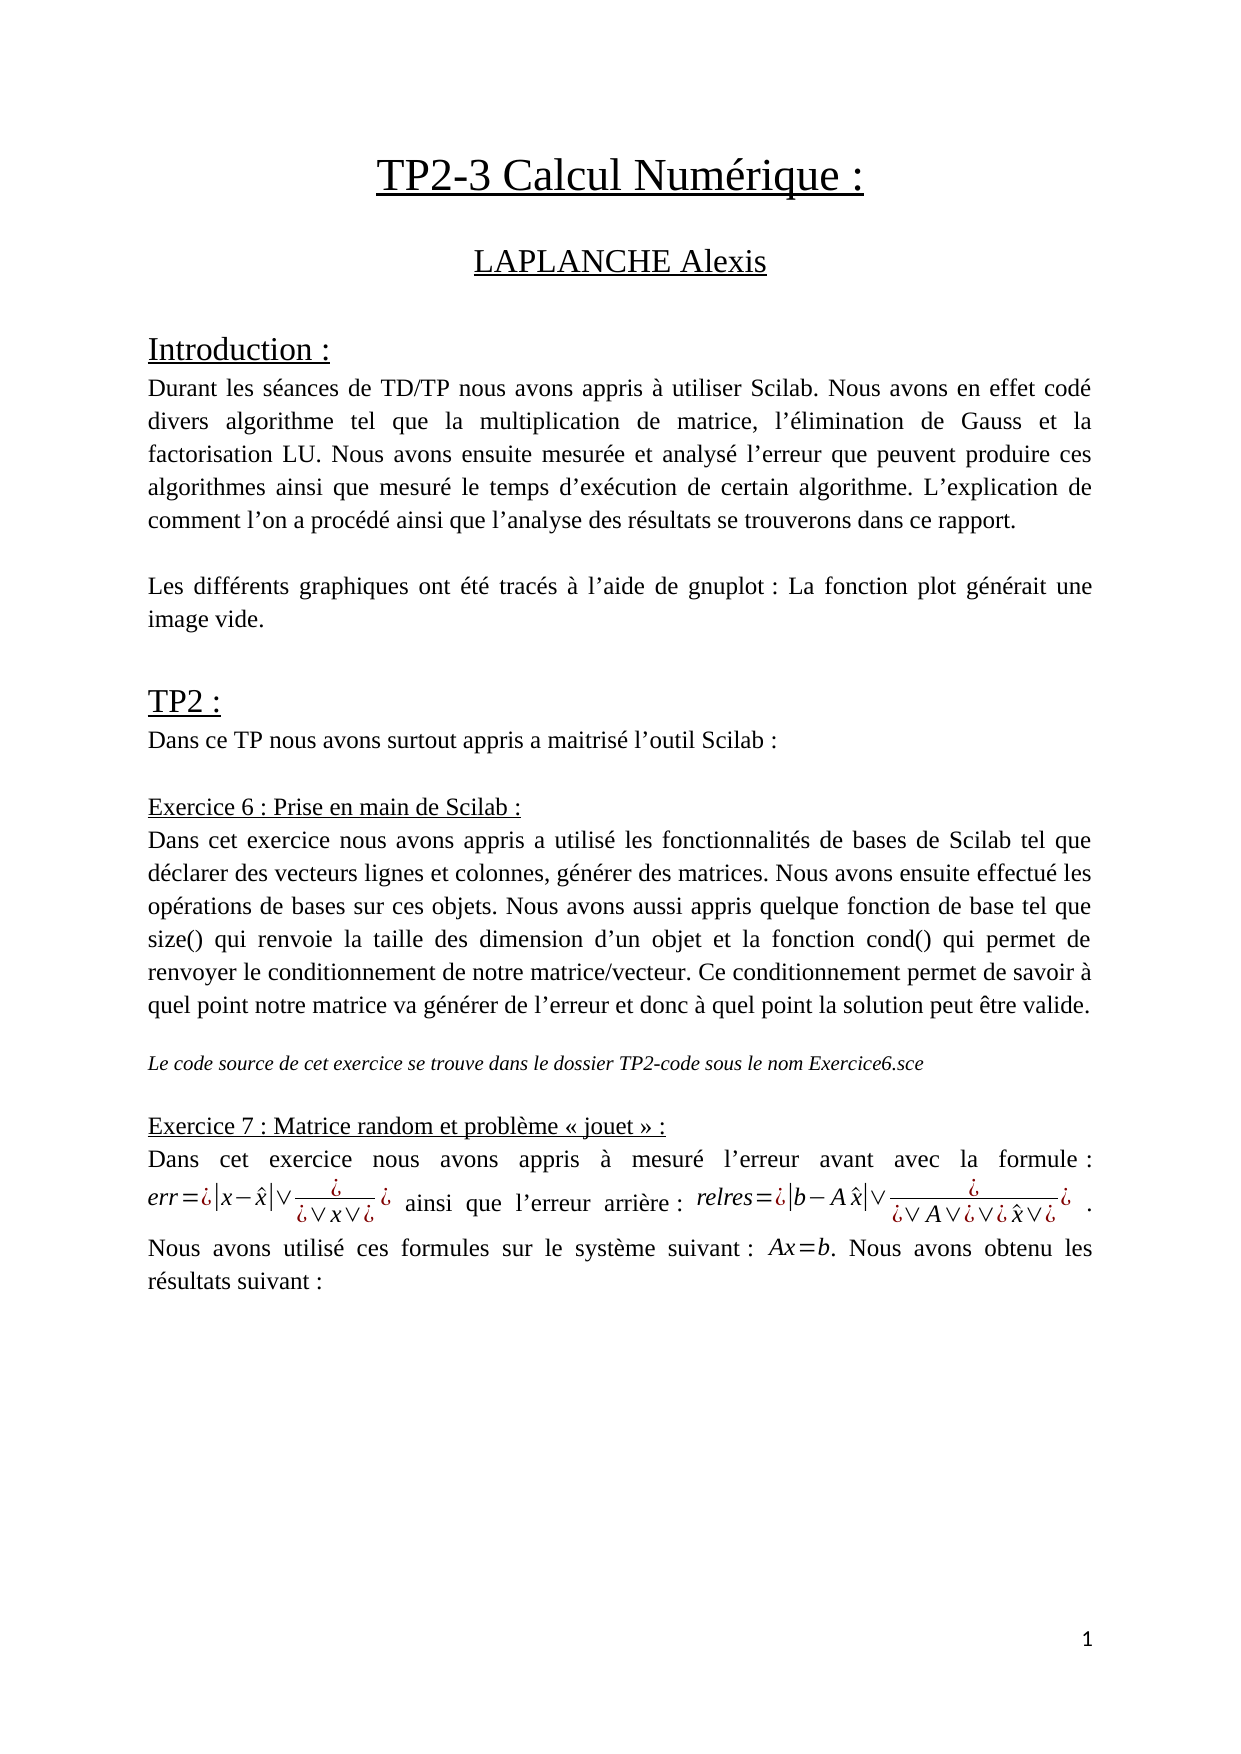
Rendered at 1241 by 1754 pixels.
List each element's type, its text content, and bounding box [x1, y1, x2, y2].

text Le code source de cet exercice se trouve dans le dossier TP2-code sous le nom Exercice6.sce [148, 1050, 1093, 1074]
text Durant les séances de TD/TP nous avons appris à utiliser Scilab. Nous avons en effet codé divers algorithme tel que la multiplication de matrice, l’élimination de Gauss et la factorisation LU. Nous avons ensuite mesurée et analysé l’erreur que peuvent produire ces algorithmes ainsi que mesuré le temps d’exécution de certain algorithme. L’explication de comment l’on a procédé ainsi que l’analyse des résultats se trouverons dans ce rapport. [148, 373, 1093, 534]
text LAPLANCHE Alexis [148, 241, 1093, 279]
text Dans cet exercice nous avons appris a utilisé les fonctionnalités de bases de Scilab tel que déclarer des vecteurs lignes et colonnes, générer des matrices. Nous avons ensuite effectué les opérations de bases sur ces objets. Nous avons aussi appris quelque fonction de base tel que size() qui renvoie la taille des dimension d’un objet et la fonction cond() qui permet de renvoyer le conditionnement de notre matrice/vecteur. Ce conditionnement permet de savoir à quel point notre matrice va générer de l’erreur et donc à quel point la solution peut être valide. [148, 825, 1093, 1018]
text Exercice 6 : Prise en main de Scilab : [148, 792, 1093, 820]
text Exercice 7 : Matrice random et problème « jouet » : [148, 1111, 1093, 1140]
text Dans ce TP nous avons surtout appris a maitrisé l’outil Scilab : [148, 726, 1093, 754]
text TP2 : [148, 682, 1093, 720]
text TP2-3 Calcul Numérique : [148, 148, 1093, 200]
text Introduction : [148, 329, 1093, 368]
text Les différents graphiques ont été tracés à l’aide de gnuplot : La fonction plot générait une image vide. [148, 571, 1093, 633]
text Dans cet exercice nous avons appris à mesuré l’erreur avant avec la formule : ainsi que l’erreur arrière : . Nous avons utilisé ces formules sur le système suivant : . Nous avons obtenu les résultats suivant : [148, 1144, 1093, 1295]
